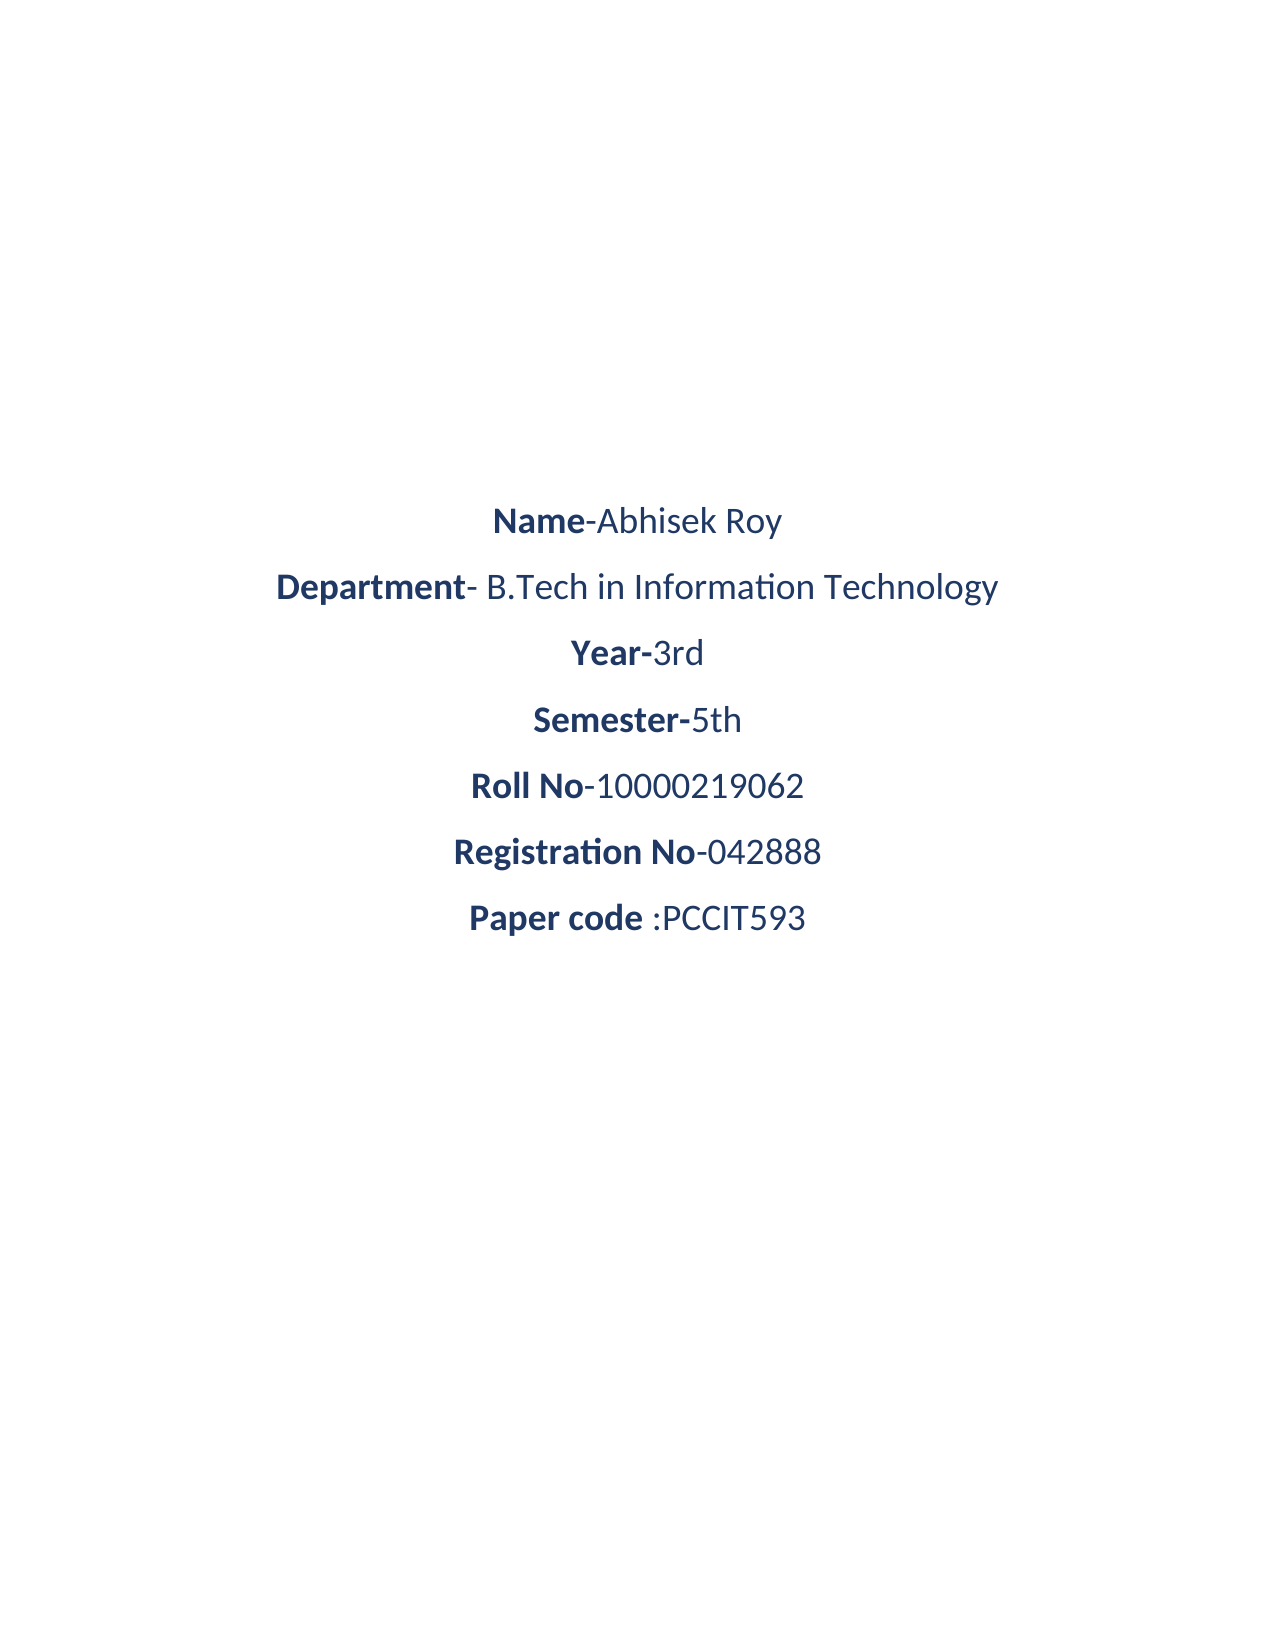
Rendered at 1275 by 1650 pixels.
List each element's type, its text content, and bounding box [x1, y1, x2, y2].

text Semester-5th [150, 696, 1125, 741]
text Registration No-042888 [150, 828, 1125, 874]
text Department- B.Tech in Information Technology [150, 563, 1125, 609]
text Paper code :PCCIT593 [150, 894, 1125, 940]
text Year-3rd [150, 629, 1125, 675]
text Roll No-10000219062 [150, 762, 1125, 807]
text Name-Abhisek Roy [150, 497, 1125, 543]
